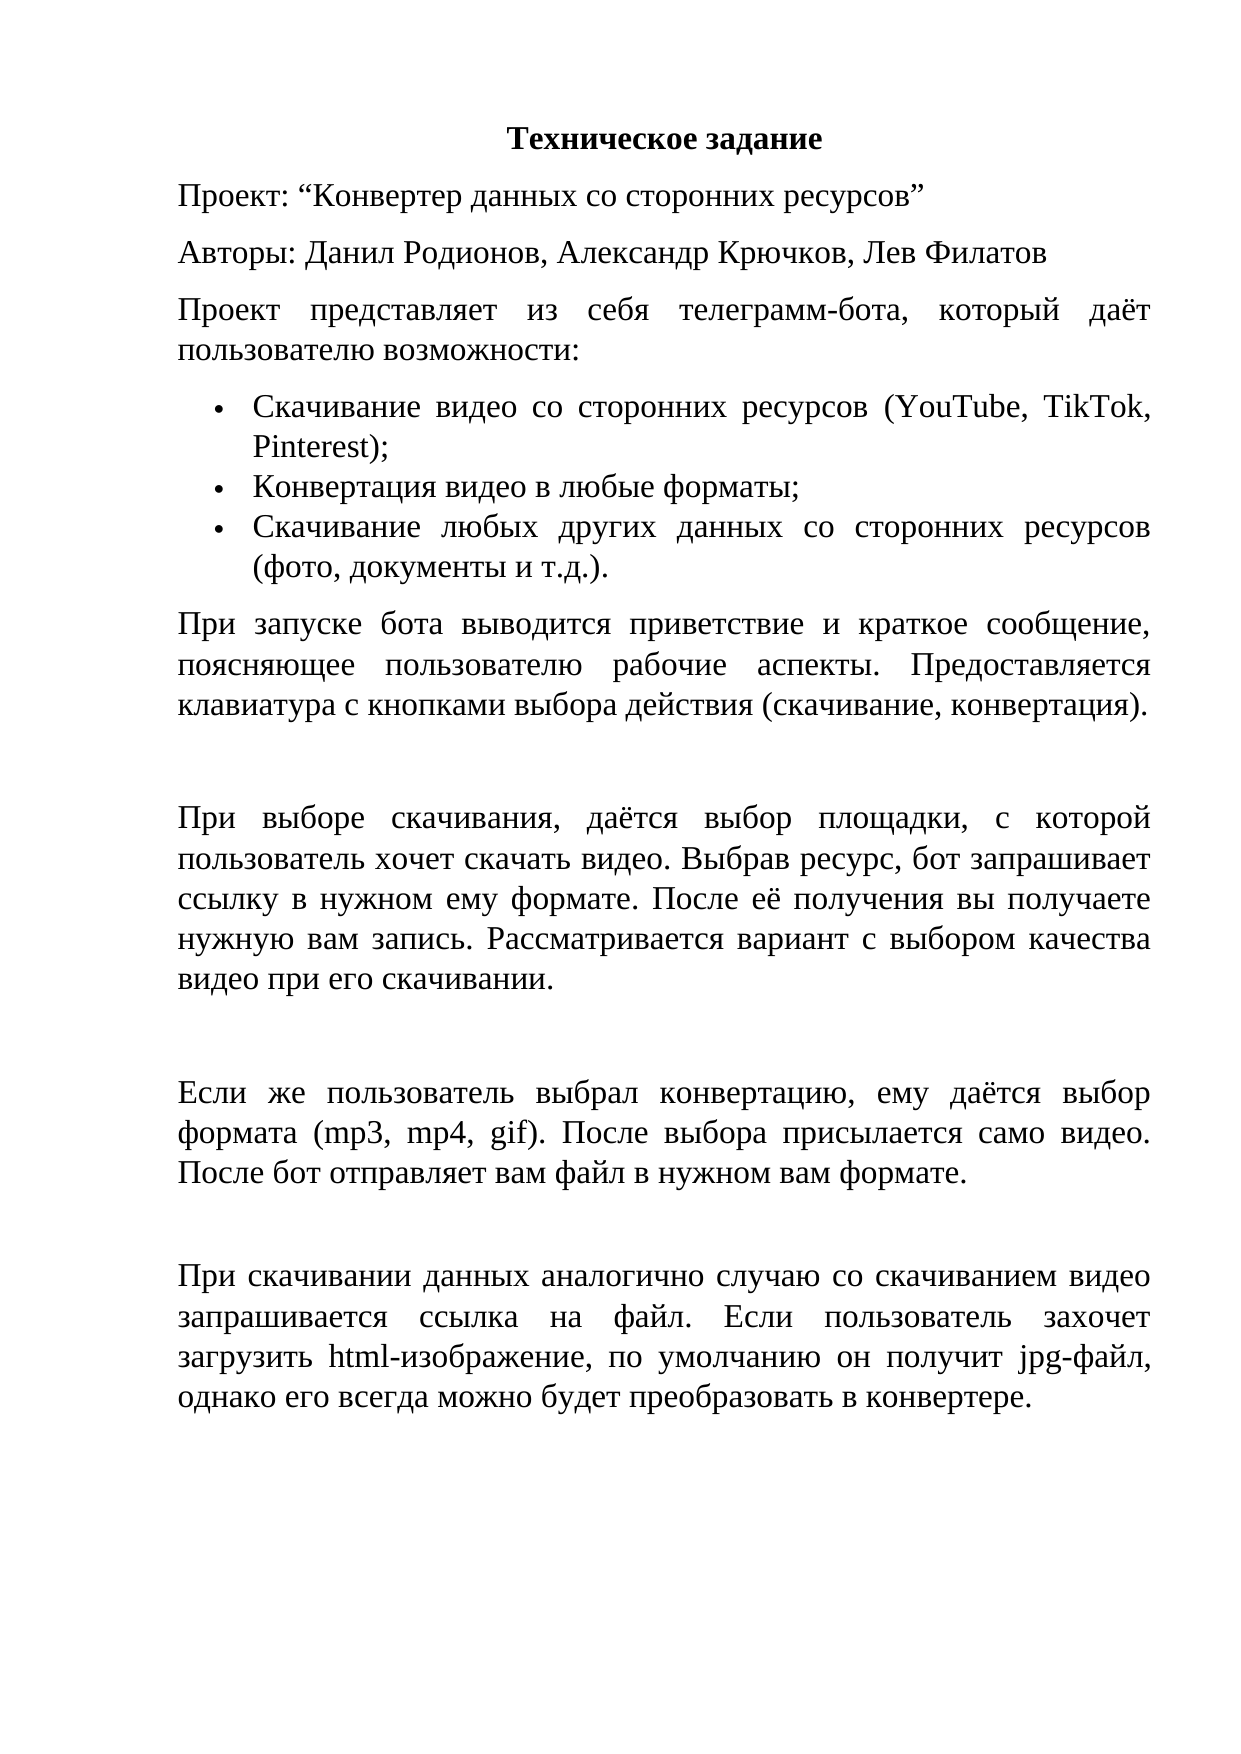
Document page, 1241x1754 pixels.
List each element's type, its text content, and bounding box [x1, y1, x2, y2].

text Если же пользователь выбрал конвертацию, ему даётся выбор формата (mp3, mp4, gif). После выбора присылается само видео. После бот отправляет вам файл в нужном вам формате. [177, 1072, 1152, 1191]
text При скачивании данных аналогично случаю со скачиванием видео запрашивается ссылка на файл. Если пользователь захочет загрузить html-изображение, по умолчанию он получит jpg-файл, однако его всегда можно будет преобразовать в конвертере. [177, 1256, 1152, 1414]
list Скачивание любых других данных со сторонних ресурсов (фото, документы и т.д.). [215, 506, 1152, 585]
text Техническое задание [177, 118, 1152, 156]
text Проект: “Конвертер данных со сторонних ресурсов” [177, 175, 1152, 213]
text Авторы: Данил Родионов, Александр Крючков, Лев Филатов [177, 232, 1152, 270]
list Скачивание видео со сторонних ресурсов (YouTube, TikTok, Pinterest); [215, 386, 1152, 464]
text Проект представляет из себя телеграмм-бота, который даёт пользователю возможности: [177, 289, 1152, 367]
text При запуске бота выводится приветствие и краткое сообщение, поясняющее пользователю рабочие аспекты. Предоставляется клавиатура с кнопками выбора действия (скачивание, конвертация). [177, 603, 1152, 722]
list Конвертация видео в любые форматы; [215, 466, 1152, 504]
text При выборе скачивания, даётся выбор площадки, с которой пользователь хочет скачать видео. Выбрав ресурс, бот запрашивает ссылку в нужном ему формате. После её получения вы получаете нужную вам запись. Рассматривается вариант с выбором качества видео при его скачивании. [177, 798, 1152, 997]
